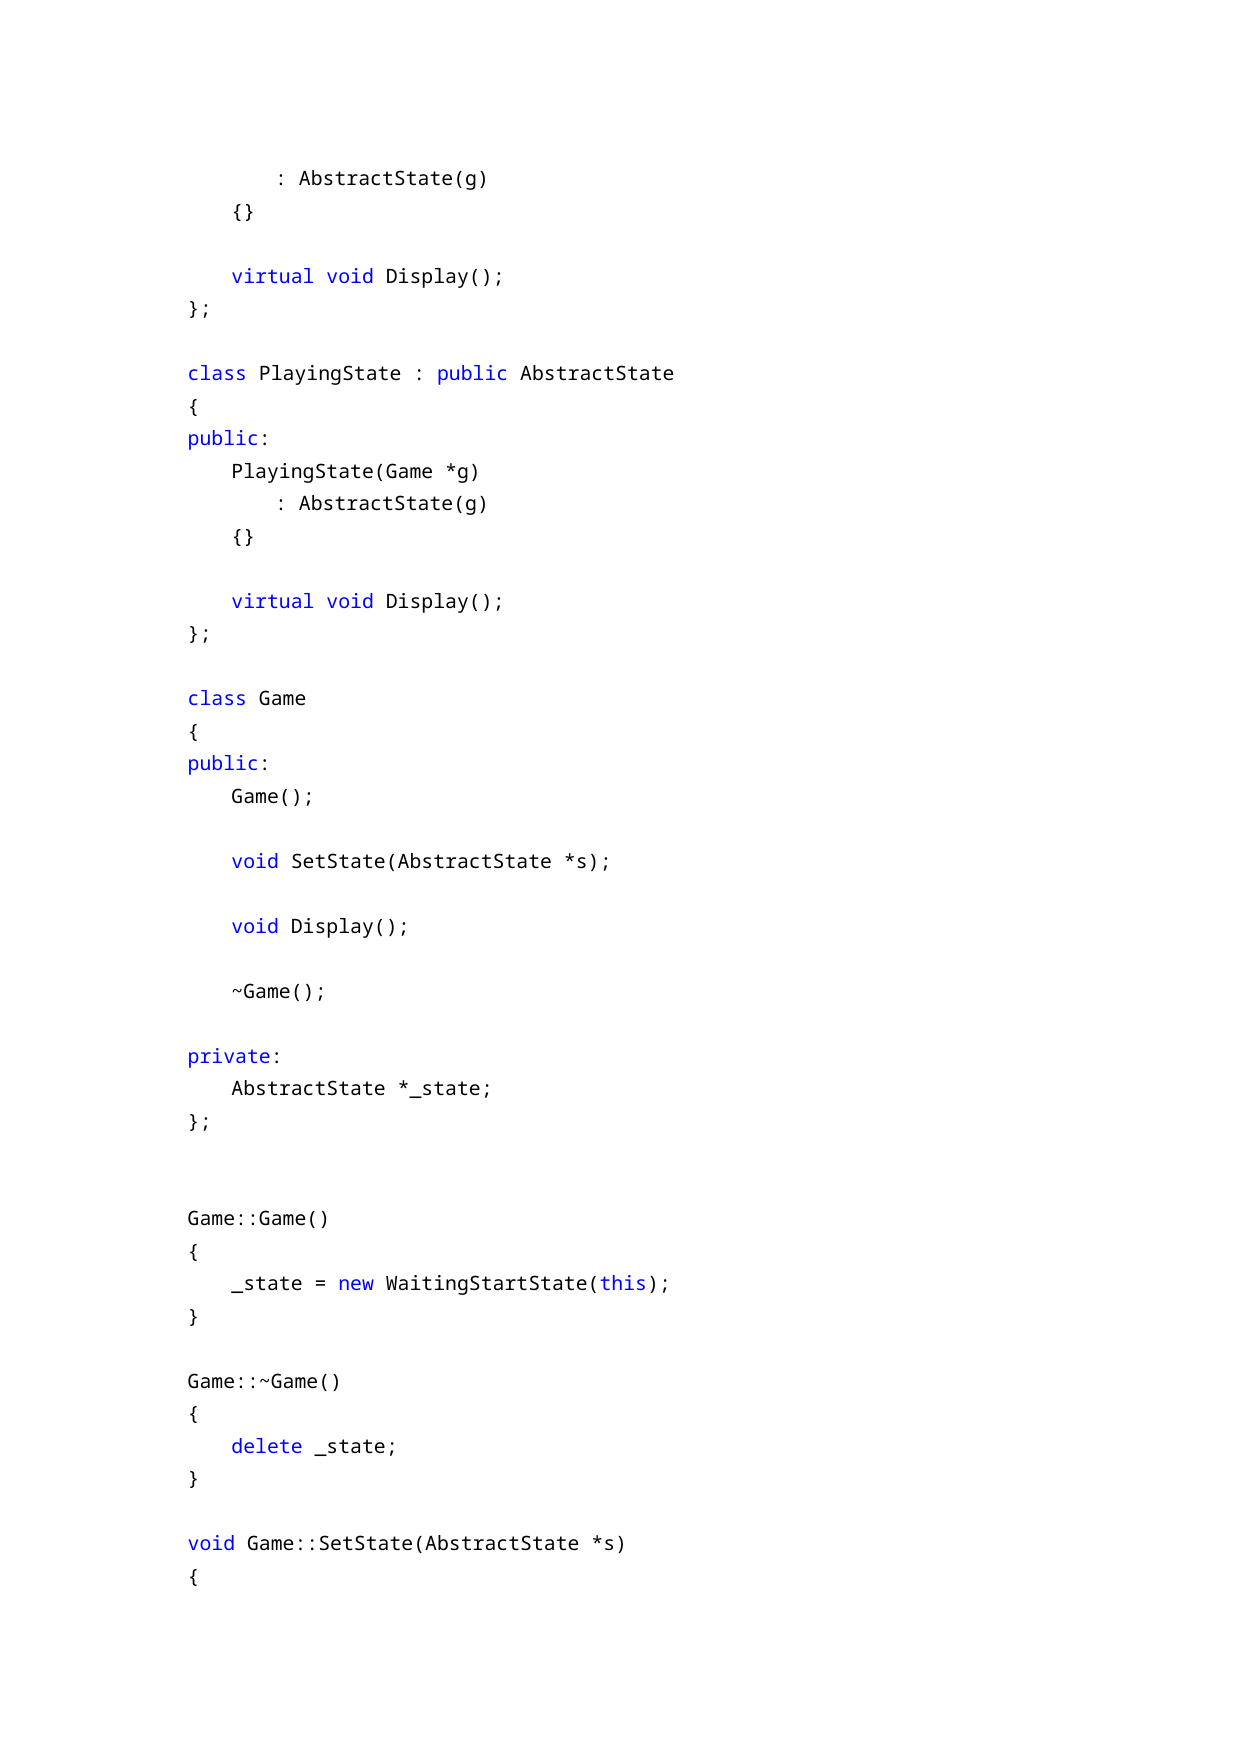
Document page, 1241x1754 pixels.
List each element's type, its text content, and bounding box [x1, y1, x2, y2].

text void SetState(AbstractState *s); [187, 844, 1053, 877]
text virtual void Display(); [187, 259, 1053, 292]
text }; [187, 617, 1053, 649]
text class PlayingState : public AbstractState [187, 357, 1053, 389]
text Game::~Game() [187, 1364, 1053, 1397]
text virtual void Display(); [187, 584, 1053, 617]
text { [187, 1234, 1053, 1267]
text }; [187, 1104, 1053, 1137]
text }; [187, 292, 1053, 324]
text _state = new WaitingStartState(this); [187, 1267, 1053, 1299]
text public: [187, 422, 1053, 454]
text } [187, 1462, 1053, 1494]
text class Game [187, 682, 1053, 714]
text {} [187, 519, 1053, 552]
text Game(); [187, 779, 1053, 812]
text PlayingState(Game *g) [187, 454, 1053, 487]
text { [187, 714, 1053, 747]
text { [187, 1397, 1053, 1429]
text Game::Game() [187, 1202, 1053, 1234]
text private: [187, 1039, 1053, 1072]
text {} [187, 194, 1053, 227]
text { [187, 389, 1053, 422]
text { [187, 1559, 1053, 1592]
text void Display(); [187, 909, 1053, 942]
text : AbstractState(g) [187, 487, 1053, 519]
text : AbstractState(g) [187, 162, 1053, 194]
text } [187, 1299, 1053, 1332]
text ~Game(); [187, 974, 1053, 1007]
text public: [187, 747, 1053, 779]
text delete _state; [187, 1429, 1053, 1462]
text void Game::SetState(AbstractState *s) [187, 1527, 1053, 1559]
text AbstractState *_state; [187, 1072, 1053, 1104]
